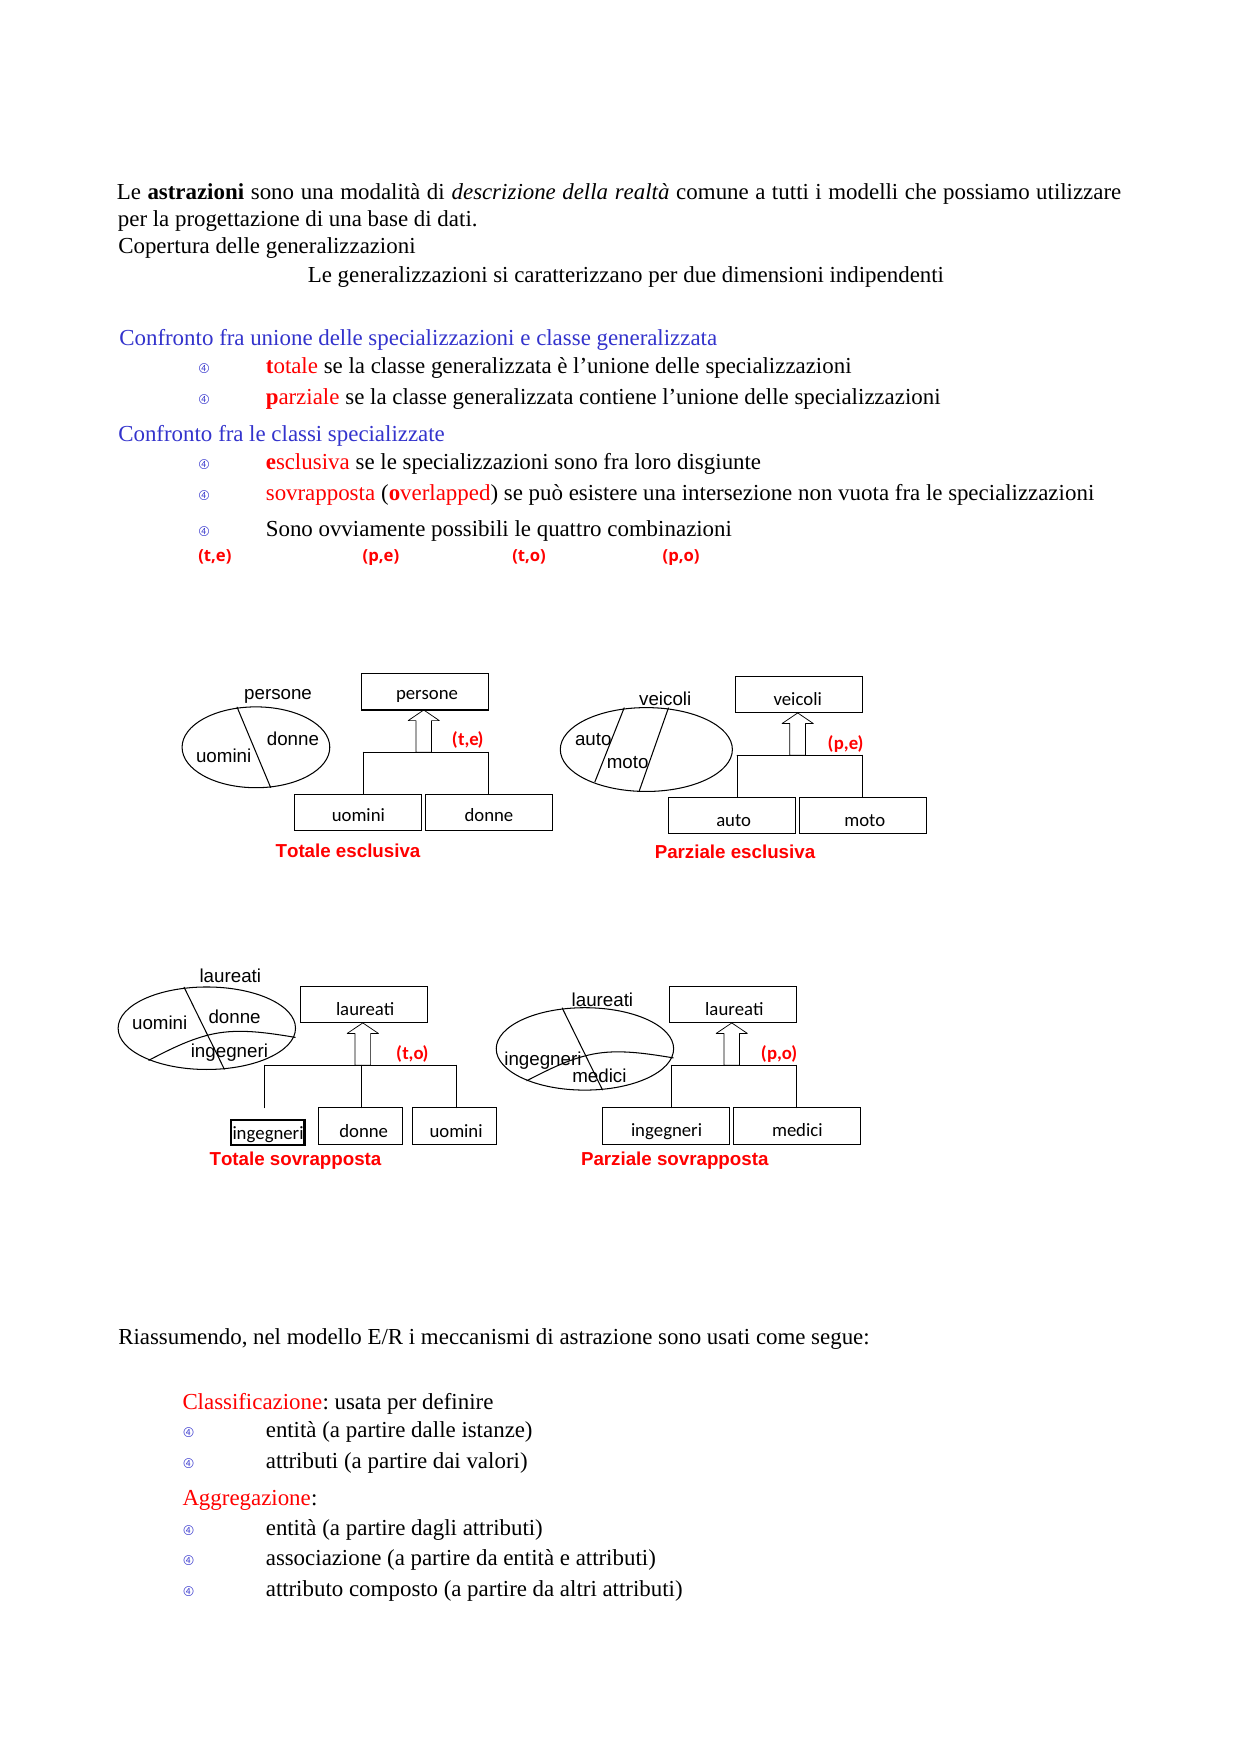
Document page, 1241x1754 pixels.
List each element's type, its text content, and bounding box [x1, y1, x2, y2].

text Copertura delle generalizzazioni [118, 232, 1122, 259]
text Confronto fra unione delle specializzazioni e classe generalizzata [119, 324, 1102, 350]
list attributo composto (a partire da altri attributi) [182, 1575, 1102, 1601]
text Le astrazioni sono una modalità di descrizione della realtà comune a tutti i modelli che possiamo utilizzare per la progettazione di una base di dati. [117, 178, 1122, 231]
text Confronto fra le classi specializzate [118, 419, 1102, 446]
list entità (a partire dagli attributi) [182, 1514, 1102, 1540]
text Classificazione: usata per definire [182, 1388, 1102, 1414]
list associazione (a partire da entità e attributi) [182, 1544, 1102, 1571]
text (t,e) (p,e) (t,o) (p,o) [118, 544, 1122, 567]
list attributi (a partire dai valori) [182, 1447, 1102, 1473]
list sovrapposta (overlapped) se può esistere una intersezione non vuota fra le specializzazioni [198, 478, 1102, 505]
text Le generalizzazioni si caratterizzano per due dimensioni indipendenti [130, 261, 1122, 287]
text Riassumendo, nel modello E/R i meccanismi di astrazione sono usati come segue: [118, 1323, 1102, 1349]
list entità (a partire dalle istanze) [182, 1417, 1102, 1443]
list parziale se la classe generalizzata contiene l’unione delle specializzazioni [198, 383, 1102, 409]
text Aggregazione: [182, 1484, 1102, 1510]
list esclusiva se le specializzazioni sono fra loro disgiunte [198, 448, 1102, 474]
list totale se la classe generalizzata è l’unione delle specializzazioni [198, 352, 1102, 378]
list Sono ovviamente possibili le quattro combinazioni [198, 515, 1102, 542]
